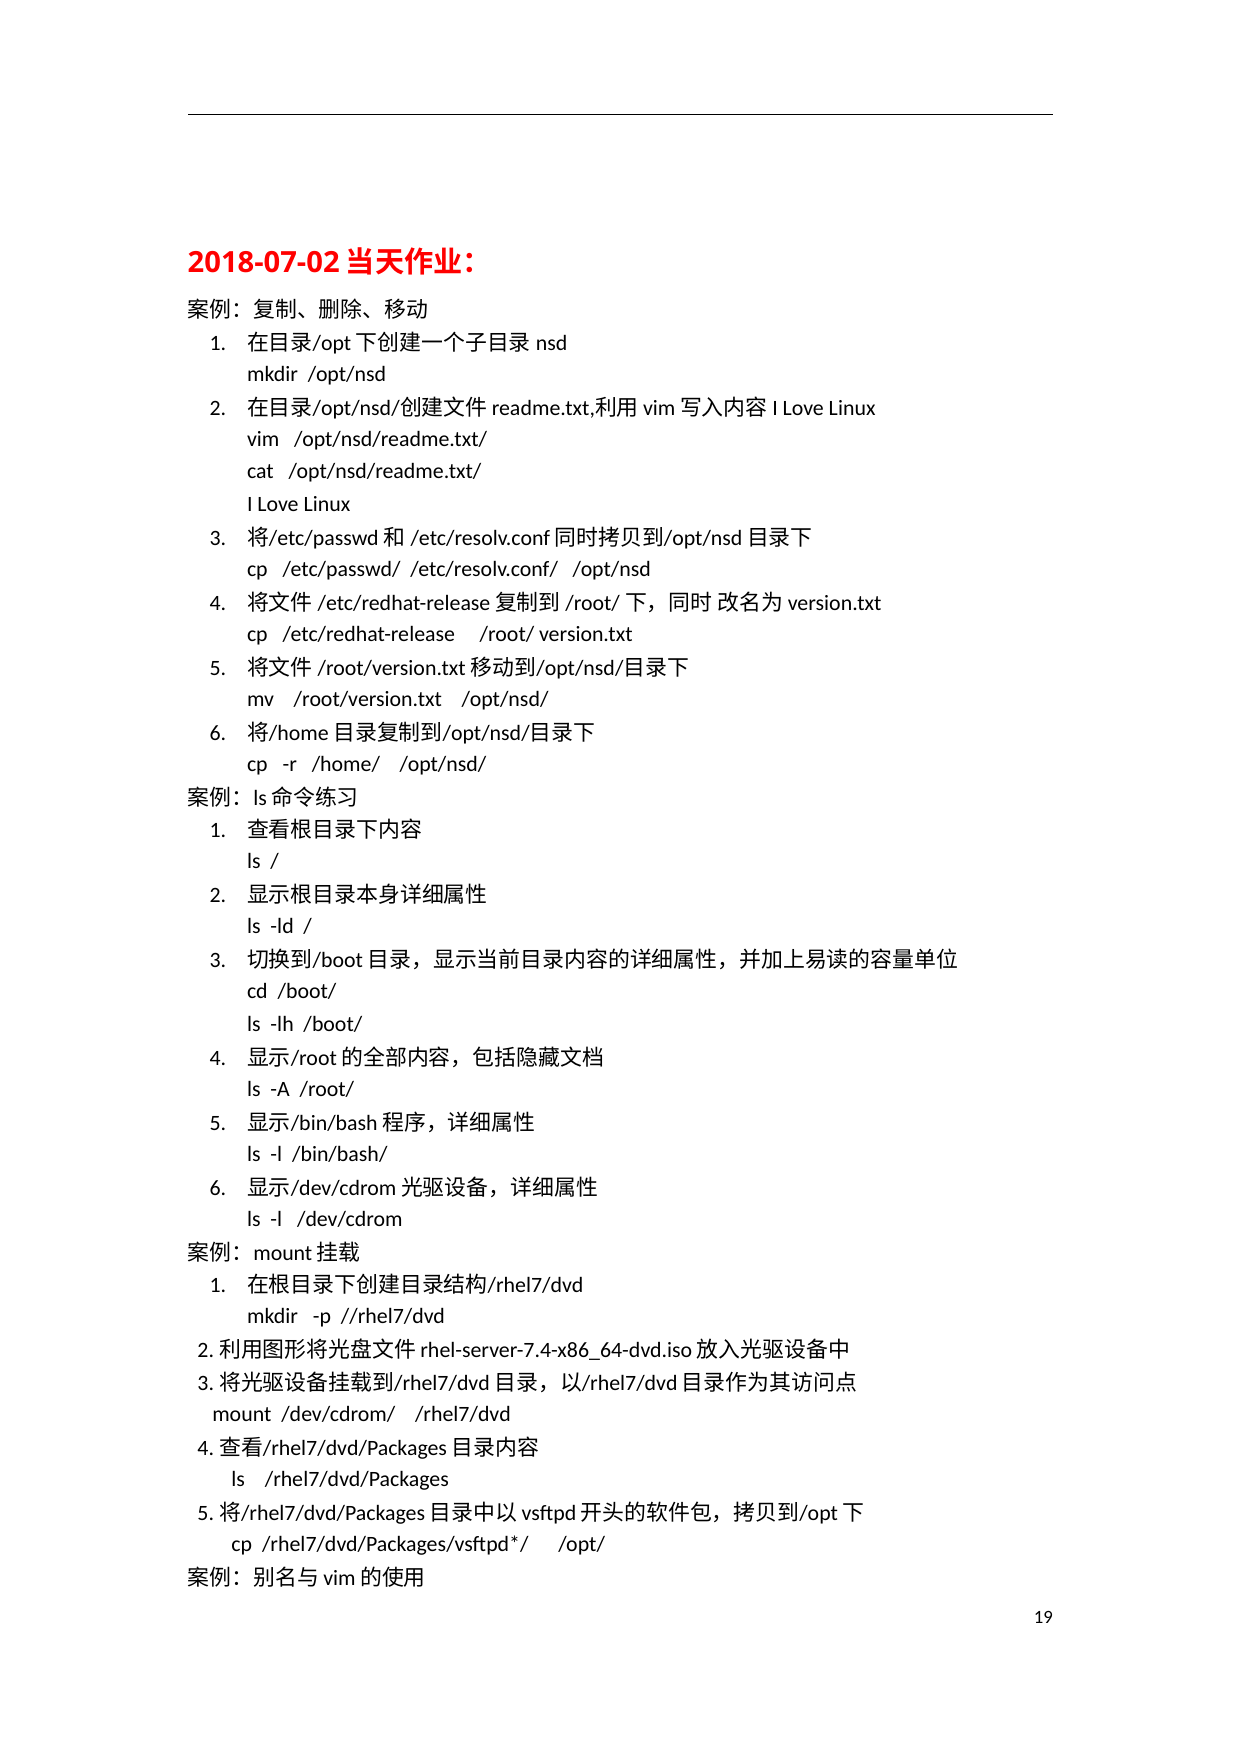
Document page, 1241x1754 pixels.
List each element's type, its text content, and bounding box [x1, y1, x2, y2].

list ls -l /bin/bash/ [247, 1137, 1053, 1169]
list 显示根目录本身详细属性 [209, 877, 1053, 909]
list 在目录/opt下创建一个子目录 nsd [209, 324, 1053, 357]
list 查看根目录下内容 [209, 812, 1053, 844]
list 显示/bin/bash程序，详细属性 [209, 1104, 1053, 1137]
text 2. 利用图形将光盘文件rhel-server-7.4-x86_64-dvd.iso放入光驱设备中 [187, 1332, 1053, 1364]
list 显示/root的全部内容，包括隐藏文档 [209, 1039, 1053, 1072]
text 2018-07-02当天作业： [187, 227, 1053, 292]
list ls / [247, 844, 1053, 877]
list cat /opt/nsd/readme.txt/ [247, 454, 1053, 487]
list ls -A /root/ [247, 1072, 1053, 1104]
list 在根目录下创建目录结构/rhel7/dvd [209, 1267, 1053, 1299]
list 将/home目录复制到/opt/nsd/目录下 [209, 714, 1053, 747]
list vim /opt/nsd/readme.txt/ [247, 422, 1053, 454]
list cd /boot/ [247, 974, 1053, 1007]
list cp -r /home/ /opt/nsd/ [247, 747, 1053, 779]
list 在目录/opt/nsd/创建文件readme.txt,利用vim写入内容 I Love Linux [209, 389, 1053, 422]
text 案例：复制、删除、移动 [187, 292, 1053, 324]
list 将/etc/passwd 和 /etc/resolv.conf同时拷贝到/opt/nsd目录下 [209, 519, 1053, 552]
list cp /etc/passwd/ /etc/resolv.conf/ /opt/nsd [247, 552, 1053, 584]
list mkdir /opt/nsd [247, 357, 1053, 389]
text 3. 将光驱设备挂载到/rhel7/dvd目录，以/rhel7/dvd目录作为其访问点 [187, 1364, 1053, 1397]
list cp /etc/redhat-release /root/ version.txt [247, 617, 1053, 649]
text 案例：别名与vim的使用 [187, 1559, 1053, 1592]
list ls -l /dev/cdrom [247, 1202, 1053, 1234]
text 案例：mount挂载 [187, 1234, 1053, 1267]
text 案例：ls命令练习 [187, 779, 1053, 812]
list ls -ld / [247, 909, 1053, 942]
text 4. 查看/rhel7/dvd/Packages目录内容 [187, 1429, 1053, 1462]
list ls -lh /boot/ [247, 1007, 1053, 1039]
list mkdir -p //rhel7/dvd [247, 1299, 1053, 1332]
list 切换到/boot目录，显示当前目录内容的详细属性，并加上易读的容量单位 [209, 942, 1053, 974]
list mv /root/version.txt /opt/nsd/ [247, 682, 1053, 714]
text ls /rhel7/dvd/Packages 5. 将/rhel7/dvd/Packages目录中以vsftpd开头的软件包，拷贝到/opt下 [187, 1462, 1053, 1527]
list 将文件 /etc/redhat-release复制到 /root/ 下，同时 改名为 version.txt [209, 584, 1053, 617]
list 显示/dev/cdrom光驱设备，详细属性 [209, 1169, 1053, 1202]
list 将文件 /root/version.txt 移动到/opt/nsd/目录下 [209, 649, 1053, 682]
list I Love Linux [247, 487, 1053, 519]
text mount /dev/cdrom/ /rhel7/dvd [187, 1397, 1053, 1429]
text cp /rhel7/dvd/Packages/vsftpd*/ /opt/ [187, 1527, 1053, 1559]
